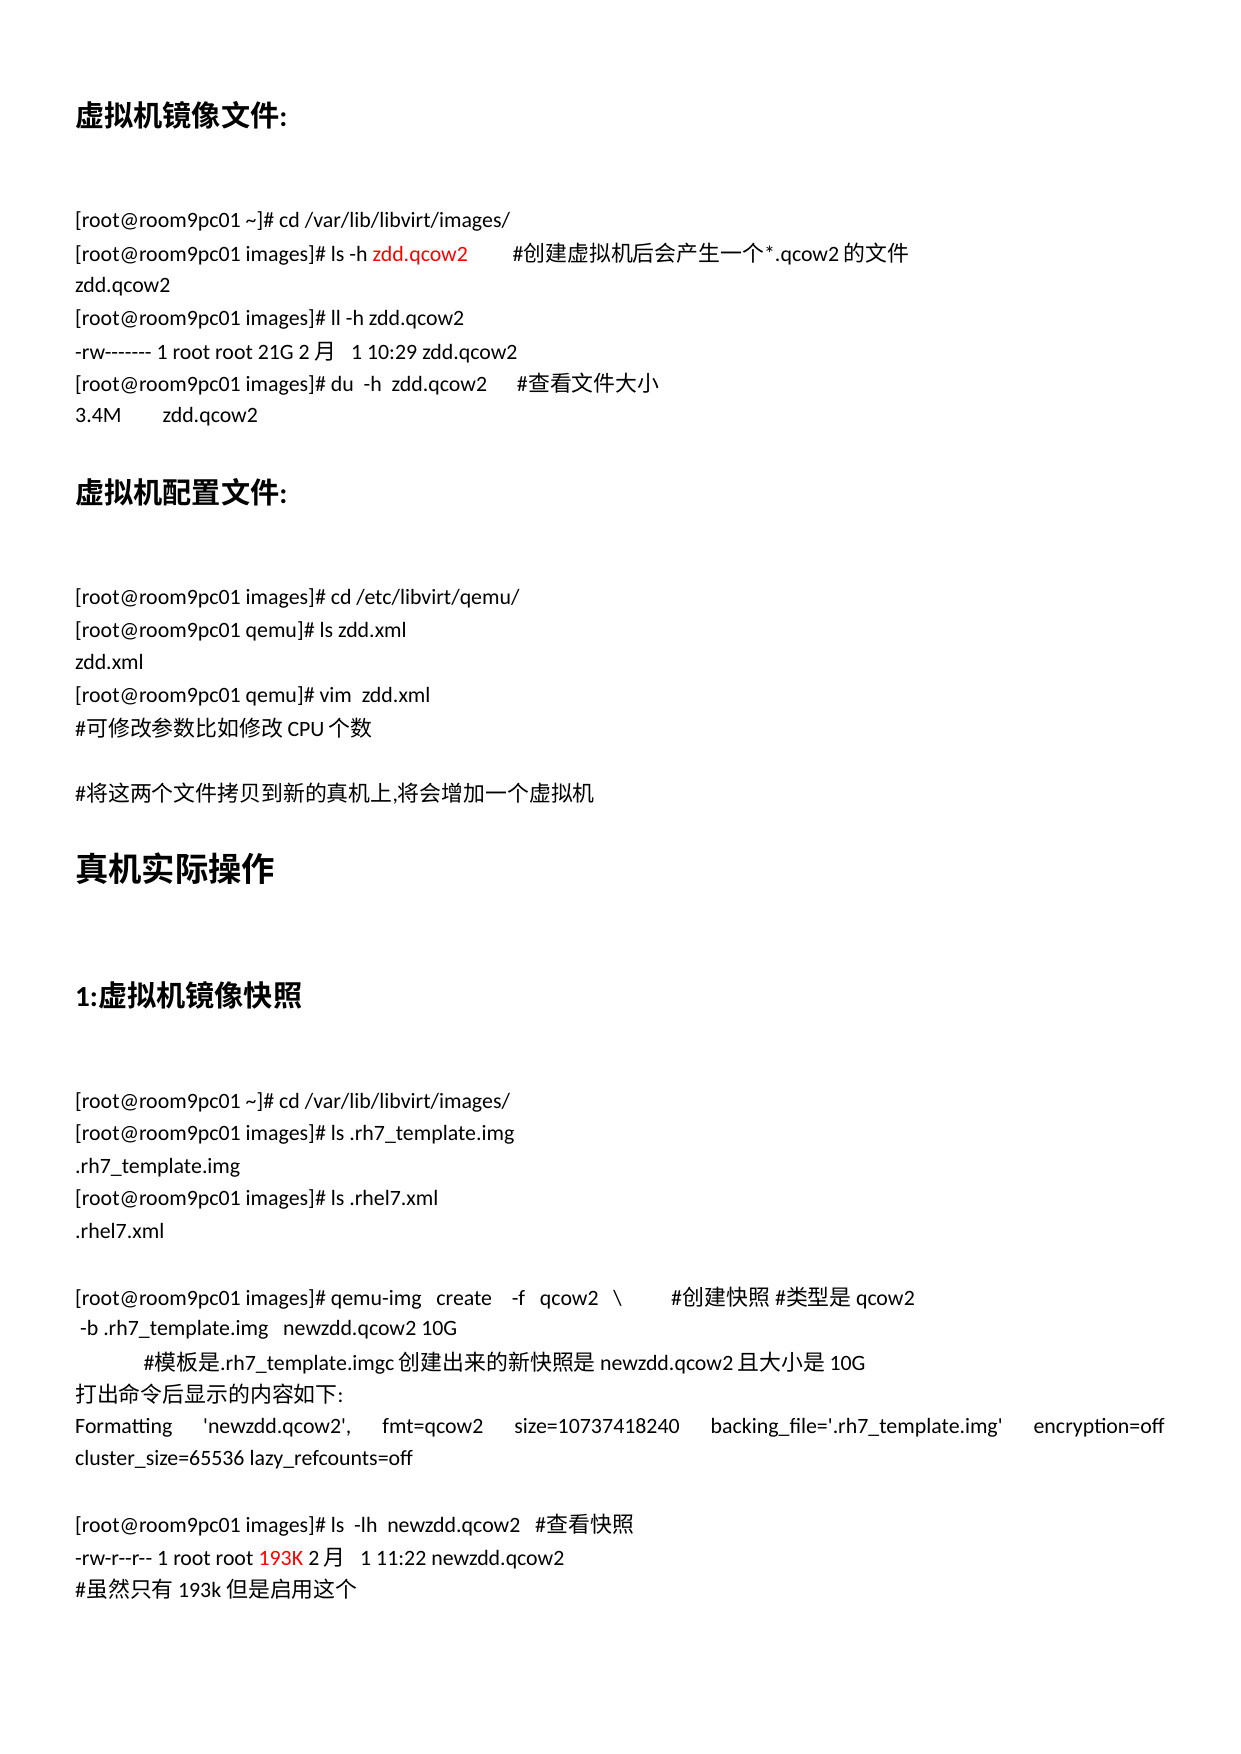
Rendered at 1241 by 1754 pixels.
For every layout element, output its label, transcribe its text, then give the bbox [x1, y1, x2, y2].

subtitle 虚拟机镜像文件: [75, 81, 1165, 146]
text [root@room9pc01 images]# qemu-img create -f qcow2 \ #创建快照 #类型是qcow2 [75, 1279, 1165, 1312]
text [root@room9pc01 ~]# cd /var/lib/libvirt/images/ [75, 203, 1165, 236]
text #模板是.rh7_template.imgc创建出来的新快照是newzdd.qcow2且大小是10G [75, 1344, 1165, 1377]
text #可修改参数比如修改CPU个数 [75, 710, 1165, 743]
text -b .rh7_template.img newzdd.qcow2 10G [75, 1312, 1165, 1344]
text [root@room9pc01 qemu]# vim zdd.xml [75, 678, 1165, 710]
text [root@room9pc01 images]# du -h zdd.qcow2 #查看文件大小 [75, 366, 1165, 398]
text .rh7_template.img [75, 1149, 1165, 1182]
text [root@room9pc01 images]# ls .rhel7.xml [75, 1182, 1165, 1214]
text [root@room9pc01 images]# ll -h zdd.qcow2 [75, 301, 1165, 333]
subtitle 虚拟机配置文件: [75, 458, 1165, 523]
text .rhel7.xml [75, 1214, 1165, 1247]
text [root@room9pc01 ~]# cd /var/lib/libvirt/images/ [75, 1084, 1165, 1117]
text #虽然只有193k 但是启用这个 [75, 1572, 1165, 1604]
text -rw-r--r-- 1 root root 193K 2月 1 11:22 newzdd.qcow2 [75, 1539, 1165, 1572]
text zdd.xml [75, 645, 1165, 678]
text #将这两个文件拷贝到新的真机上,将会增加一个虚拟机 [75, 775, 1165, 808]
text [root@room9pc01 qemu]# ls zdd.xml [75, 613, 1165, 645]
text 打出命令后显示的内容如下: [75, 1377, 1165, 1409]
text 3.4M zdd.qcow2 [75, 398, 1165, 431]
text [root@room9pc01 images]# ls -h zdd.qcow2 #创建虚拟机后会产生一个*.qcow2的文件 [75, 236, 1165, 268]
text -rw------- 1 root root 21G 2月 1 10:29 zdd.qcow2 [75, 333, 1165, 366]
subtitle 真机实际操作 [75, 835, 1165, 900]
subtitle 1:虚拟机镜像快照 [75, 962, 1165, 1027]
text Formatting 'newzdd.qcow2', fmt=qcow2 size=10737418240 backing_file='.rh7_template.img' encryption=off cluster_size=65536 lazy_refcounts=off [75, 1409, 1165, 1474]
text [root@room9pc01 images]# ls -lh newzdd.qcow2 #查看快照 [75, 1507, 1165, 1539]
text [root@room9pc01 images]# ls .rh7_template.img [75, 1117, 1165, 1149]
text [root@room9pc01 images]# cd /etc/libvirt/qemu/ [75, 580, 1165, 613]
text zdd.qcow2 [75, 268, 1165, 301]
